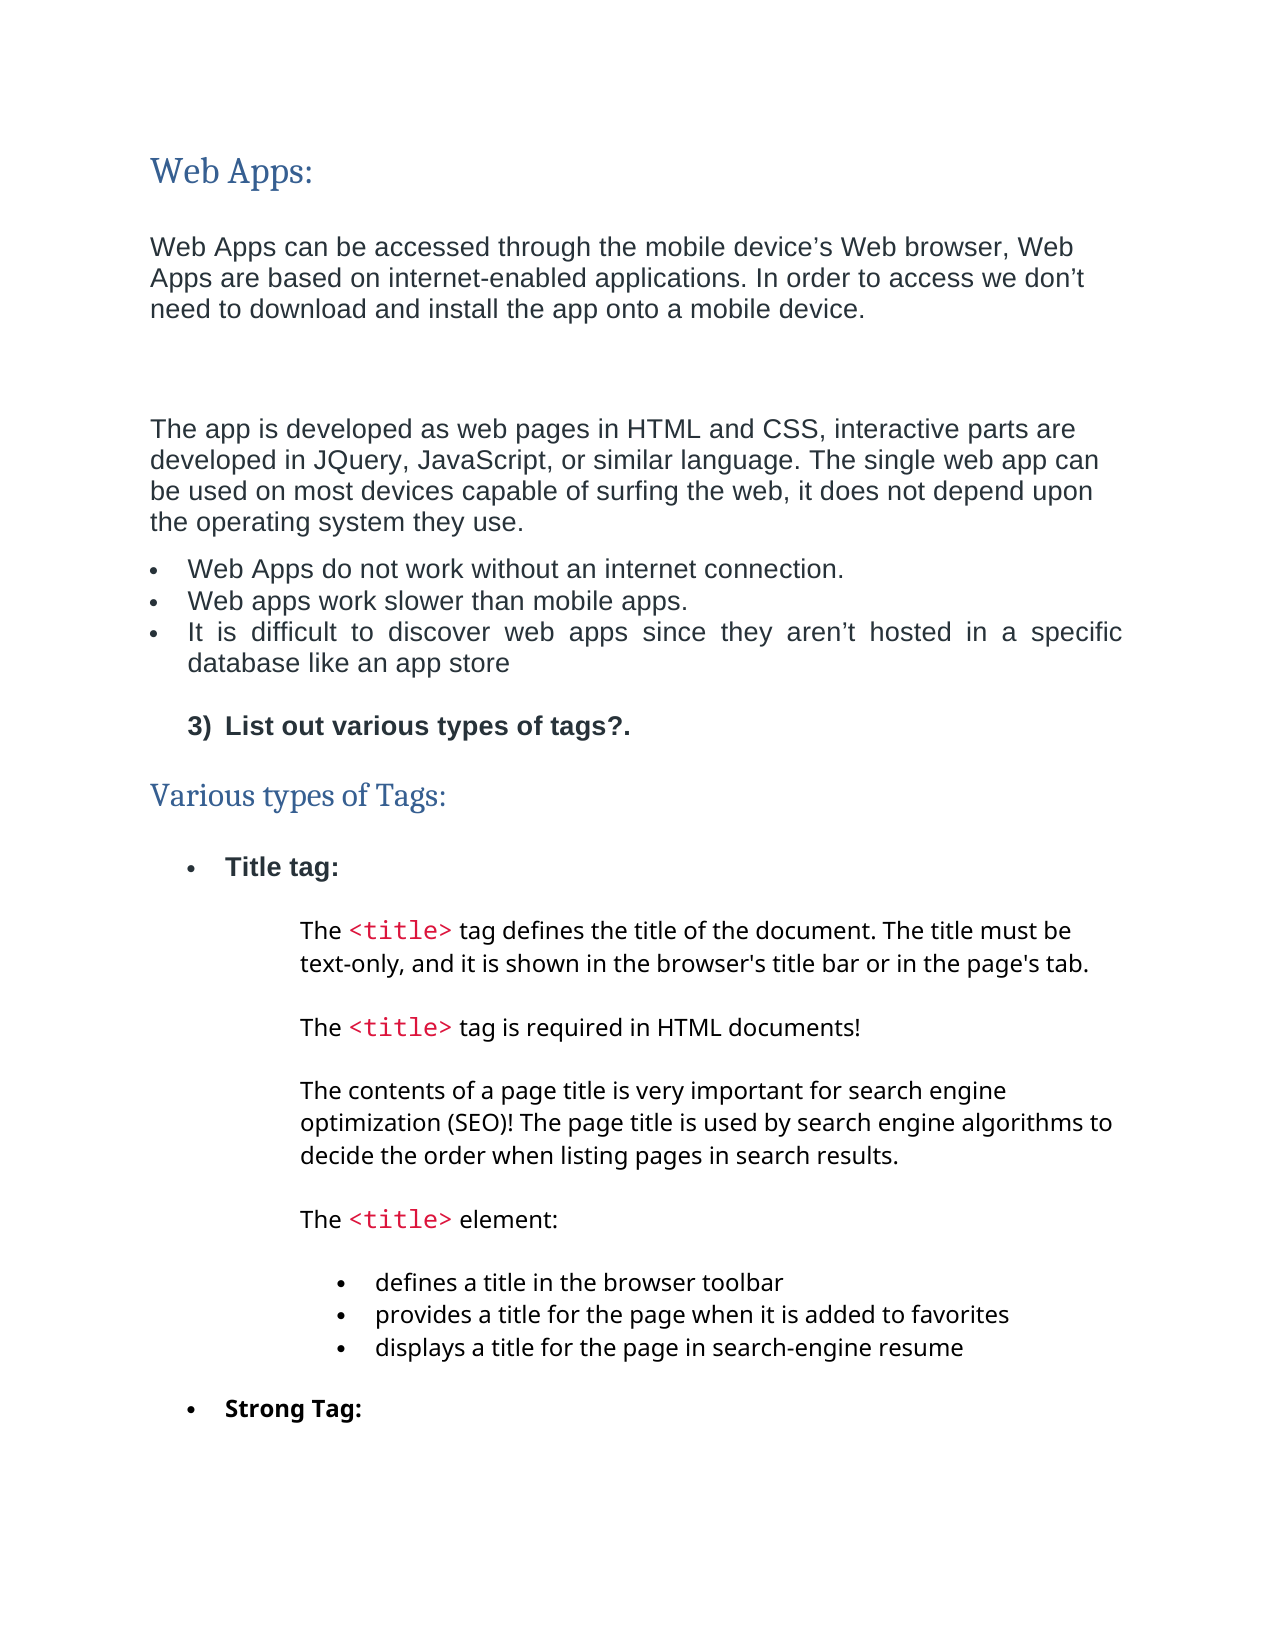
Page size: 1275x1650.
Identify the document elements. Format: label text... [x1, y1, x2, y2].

list Web Apps do not work without an internet connection. [150, 553, 1125, 584]
list Strong Tag: [187, 1392, 1125, 1425]
list provides a title for the page when it is added to favorites [337, 1298, 1125, 1331]
subtitle Web Apps: [150, 150, 1125, 193]
text Web Apps can be accessed through the mobile device’s Web browser, Web Apps are based on internet-enabled applications. In order to access we don’t need to download and install the app onto a mobile device. [150, 231, 1125, 324]
list displays a title for the page in search-engine resume [337, 1331, 1125, 1363]
text The <title> tag is required in HTML documents! [300, 1009, 1125, 1043]
list List out various types of tags?. [187, 709, 1125, 741]
text The <title> element: [300, 1201, 1125, 1235]
list It is difficult to discover web apps since they aren’t hosted in a specific database like an app store [150, 616, 1125, 678]
subtitle Various types of Tags: [150, 776, 1125, 814]
list Title tag: [187, 851, 1125, 883]
text The <title> tag defines the title of the document. The title must be text-only, and it is shown in the browser's title bar or in the page's tab. [300, 913, 1125, 979]
text The contents of a page title is very important for search engine optimization (SEO)! The page title is used by search engine algorithms to decide the order when listing pages in search results. [300, 1073, 1125, 1171]
list defines a title in the browser toolbar [337, 1265, 1125, 1298]
text The app is developed as web pages in HTML and CSS, interactive parts are developed in JQuery, JavaScript, or similar language. The single web app can be used on most devices capable of surfing the web, it does not depend upon the operating system they use. [150, 413, 1125, 538]
list Web apps work slower than mobile apps. [150, 584, 1125, 616]
